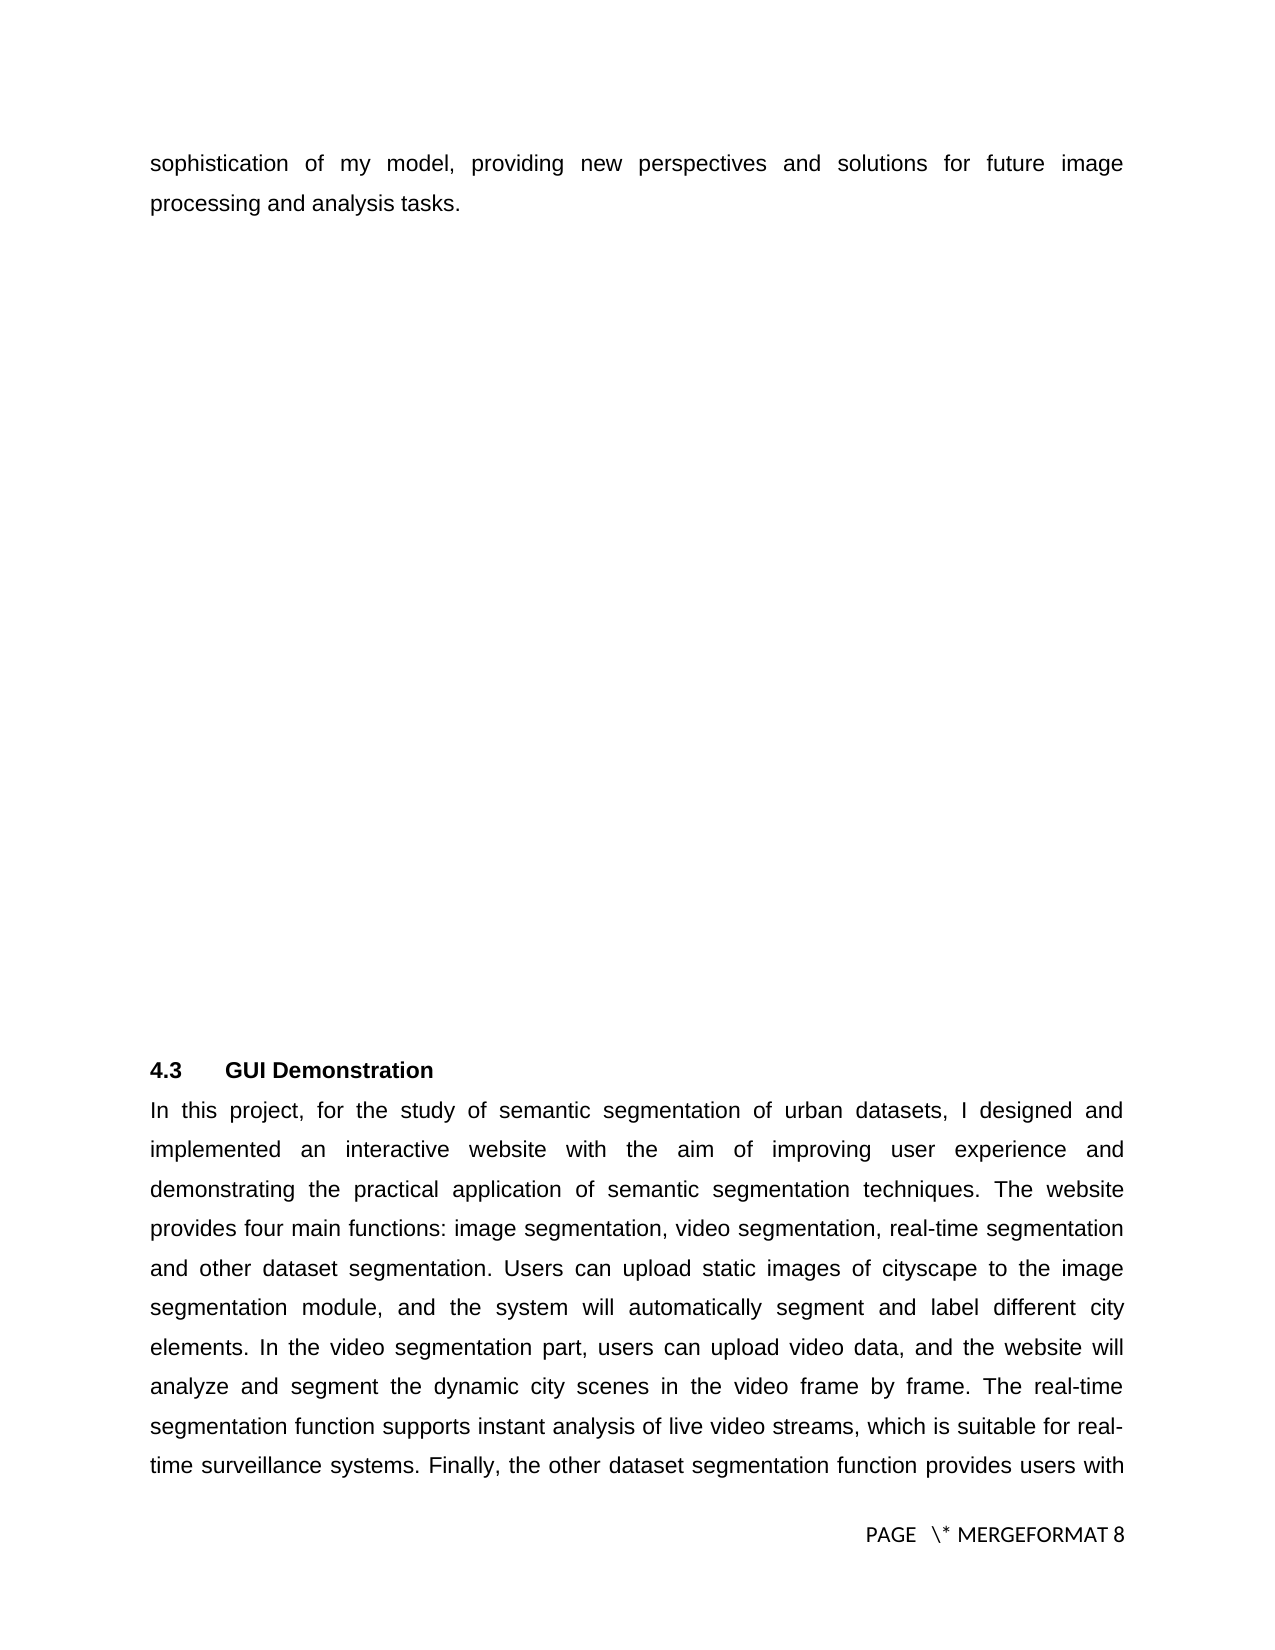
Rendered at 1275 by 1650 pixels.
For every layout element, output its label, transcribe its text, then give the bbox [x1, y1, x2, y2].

subtitle GUI Demonstration [150, 1057, 1125, 1084]
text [150, 150, 1125, 216]
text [150, 1097, 1125, 1479]
